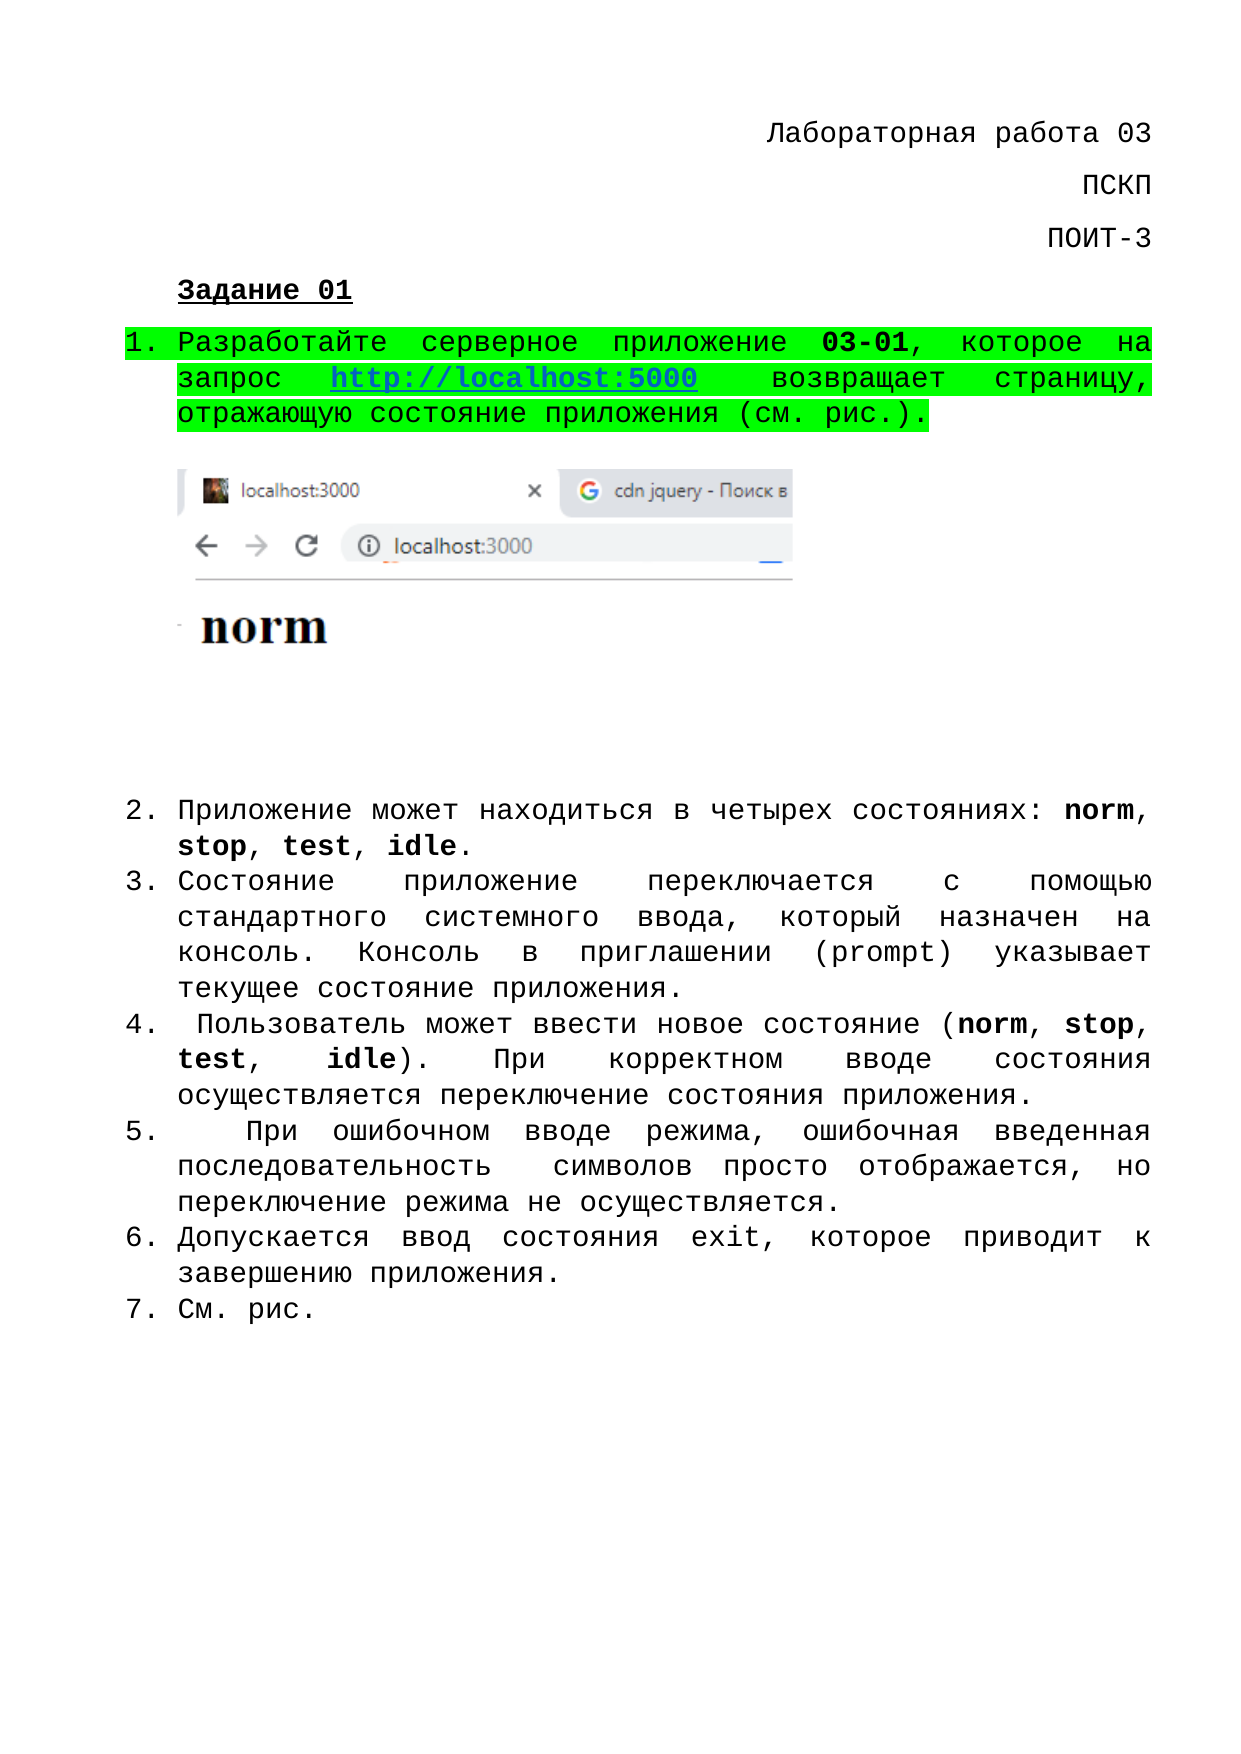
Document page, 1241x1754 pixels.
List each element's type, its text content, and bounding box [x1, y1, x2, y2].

text Лабораторная работа 03 [177, 118, 1152, 151]
text ПОИТ-3 [177, 223, 1152, 256]
text Задание 01 [177, 275, 1152, 308]
picture [177, 469, 793, 758]
list Приложение может находиться в четырех состояниях: norm, stop, test, idle. [177, 795, 1152, 864]
list Разработайте серверное приложение 03-01, которое на запрос http://localhost:5000 возвращает страницу, отражающую состояние приложения (см. рис.). [177, 396, 1152, 432]
list Состояние приложение переключается с помощью стандартного системного ввода, который назначен на консоль. Консоль в приглашении (prompt) указывает текущее состояние приложения. [177, 866, 1152, 1006]
list Допускается ввод состояния exit, которое приводит к завершению приложения. [177, 1223, 1152, 1291]
list При ошибочном вводе режима, ошибочная введенная последовательность символов просто отображается, но переключение режима не осуществляется. [177, 1116, 1152, 1220]
list Пользователь может ввести новое состояние (norm, stop, test, idle). При корректном вводе состояния осуществляется переключение состояния приложения. [177, 1009, 1152, 1113]
list См. рис. [177, 1294, 1152, 1327]
text ПСКП [177, 170, 1152, 203]
